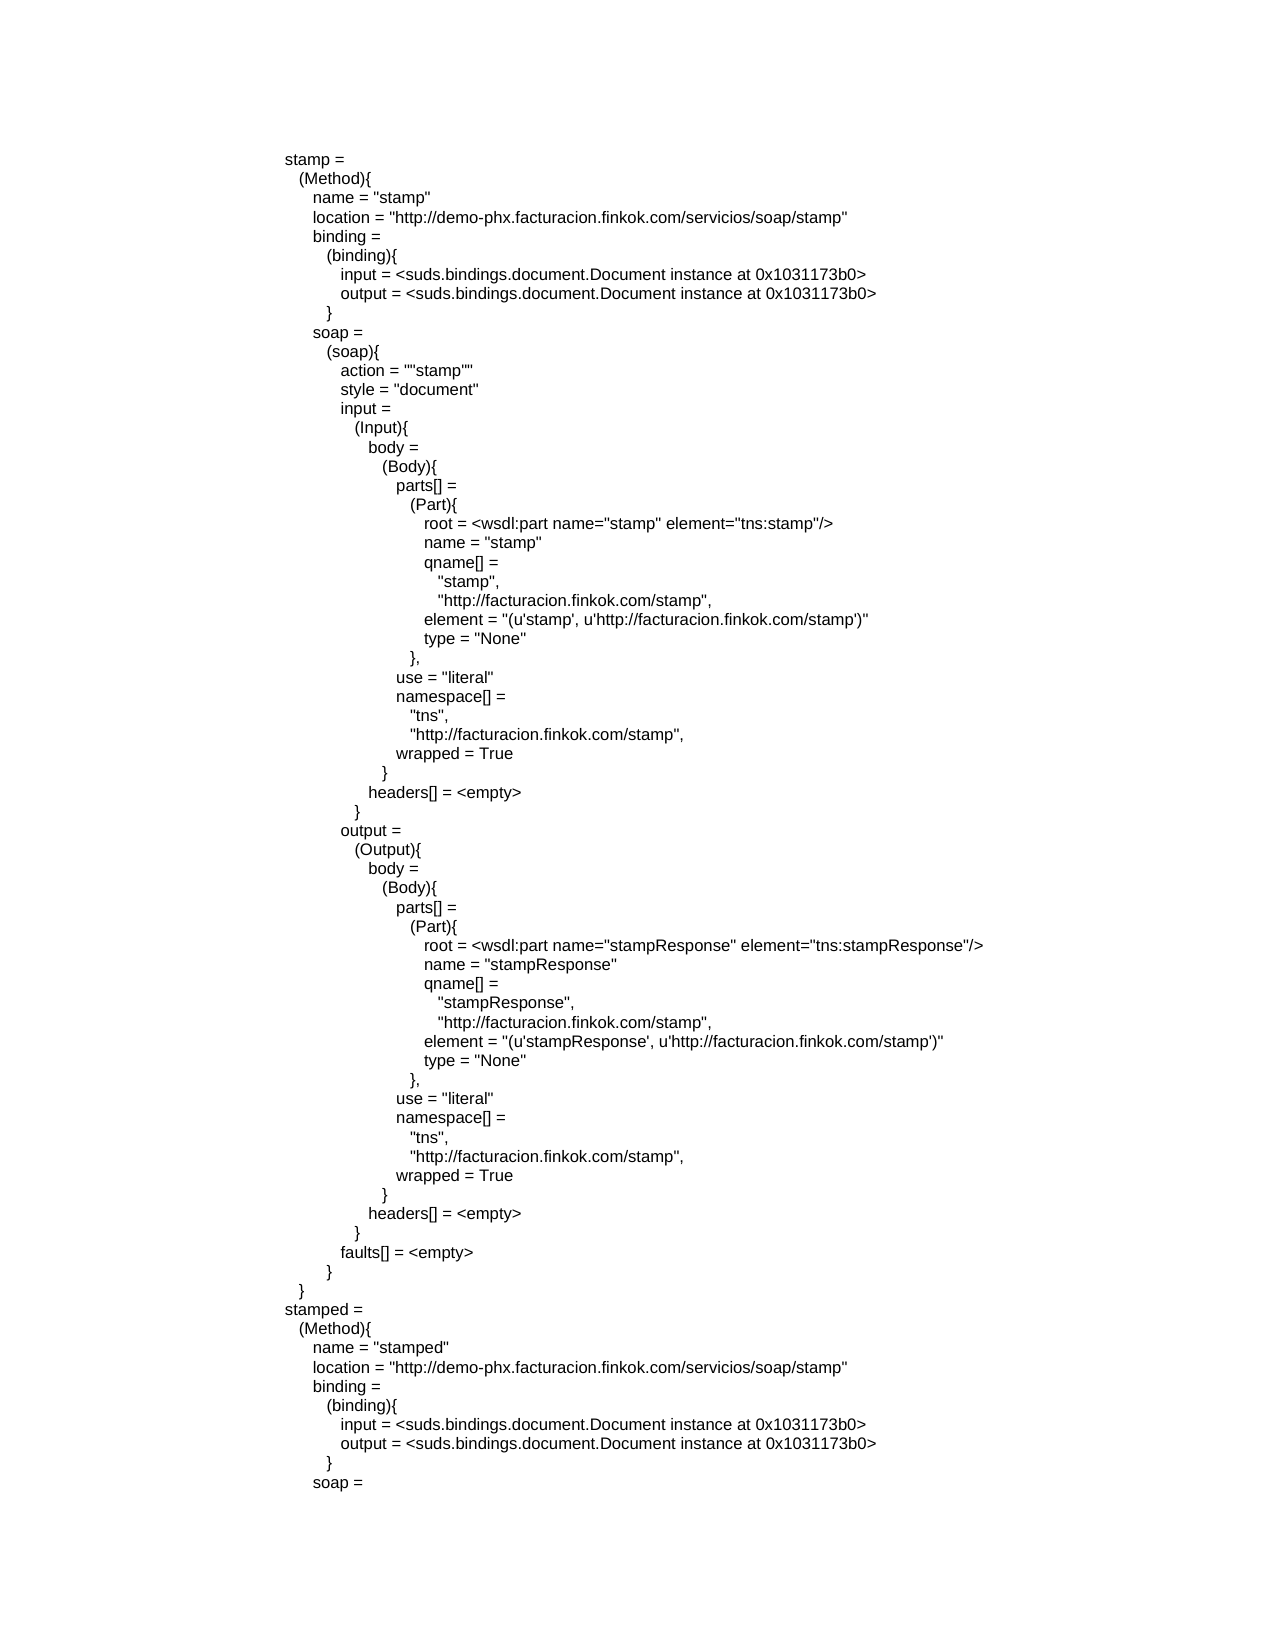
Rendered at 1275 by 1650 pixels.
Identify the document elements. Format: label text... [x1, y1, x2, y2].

text binding = [187, 1377, 1087, 1396]
text root = <wsdl:part name="stamp" element="tns:stamp"/> [187, 514, 1087, 533]
text name = "stamp" [187, 188, 1087, 207]
text type = "None" [187, 1051, 1087, 1070]
text parts[] = [187, 476, 1087, 495]
text input = <suds.bindings.document.Document instance at 0x1031173b0> [187, 1415, 1087, 1434]
text binding = [187, 227, 1087, 246]
text } [187, 303, 1087, 322]
text "tns", [187, 1127, 1087, 1147]
text } [187, 1223, 1087, 1242]
text style = "document" [187, 380, 1087, 399]
text } [187, 763, 1087, 782]
text (Part){ [187, 917, 1087, 936]
text location = "http://demo-phx.facturacion.finkok.com/servicios/soap/stamp" [187, 1357, 1087, 1377]
text (Body){ [187, 457, 1087, 476]
text faults[] = <empty> [187, 1242, 1087, 1262]
text "http://facturacion.finkok.com/stamp", [187, 725, 1087, 744]
text "stamp", [187, 572, 1087, 591]
text (binding){ [187, 1396, 1087, 1415]
text }, [187, 648, 1087, 667]
text (Body){ [187, 878, 1087, 897]
text } [187, 1185, 1087, 1204]
text "http://facturacion.finkok.com/stamp", [187, 1147, 1087, 1166]
text use = "literal" [187, 1089, 1087, 1108]
text root = <wsdl:part name="stampResponse" element="tns:stampResponse"/> [187, 936, 1087, 955]
text soap = [187, 1472, 1087, 1492]
text output = [187, 821, 1087, 840]
text stamped = [187, 1300, 1087, 1319]
text (Input){ [187, 418, 1087, 437]
text stamp = [187, 150, 1087, 169]
text }, [187, 1070, 1087, 1089]
text name = "stamped" [187, 1338, 1087, 1357]
text "http://facturacion.finkok.com/stamp", [187, 591, 1087, 610]
text namespace[] = [187, 687, 1087, 706]
text element = "(u'stamp', u'http://facturacion.finkok.com/stamp')" [187, 610, 1087, 629]
text "http://facturacion.finkok.com/stamp", [187, 1012, 1087, 1032]
text } [187, 802, 1087, 821]
text wrapped = True [187, 1166, 1087, 1185]
text body = [187, 859, 1087, 878]
text element = "(u'stampResponse', u'http://facturacion.finkok.com/stamp')" [187, 1032, 1087, 1051]
text (Method){ [187, 169, 1087, 188]
text type = "None" [187, 629, 1087, 648]
text use = "literal" [187, 667, 1087, 687]
text (soap){ [187, 342, 1087, 361]
text body = [187, 437, 1087, 457]
text (binding){ [187, 246, 1087, 265]
text headers[] = <empty> [187, 782, 1087, 802]
text soap = [187, 322, 1087, 342]
text } [187, 1453, 1087, 1472]
text parts[] = [187, 897, 1087, 917]
text qname[] = [187, 974, 1087, 993]
text "stampResponse", [187, 993, 1087, 1012]
text qname[] = [187, 552, 1087, 572]
text (Output){ [187, 840, 1087, 859]
text output = <suds.bindings.document.Document instance at 0x1031173b0> [187, 1434, 1087, 1453]
text action = ""stamp"" [187, 361, 1087, 380]
text name = "stamp" [187, 533, 1087, 552]
text namespace[] = [187, 1108, 1087, 1127]
text } [187, 1281, 1087, 1300]
text input = <suds.bindings.document.Document instance at 0x1031173b0> [187, 265, 1087, 284]
text output = <suds.bindings.document.Document instance at 0x1031173b0> [187, 284, 1087, 303]
text (Method){ [187, 1319, 1087, 1338]
text } [187, 1262, 1087, 1281]
text name = "stampResponse" [187, 955, 1087, 974]
text input = [187, 399, 1087, 418]
text headers[] = <empty> [187, 1204, 1087, 1223]
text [187, 207, 1087, 227]
text "tns", [187, 706, 1087, 725]
text (Part){ [187, 495, 1087, 514]
text wrapped = True [187, 744, 1087, 763]
